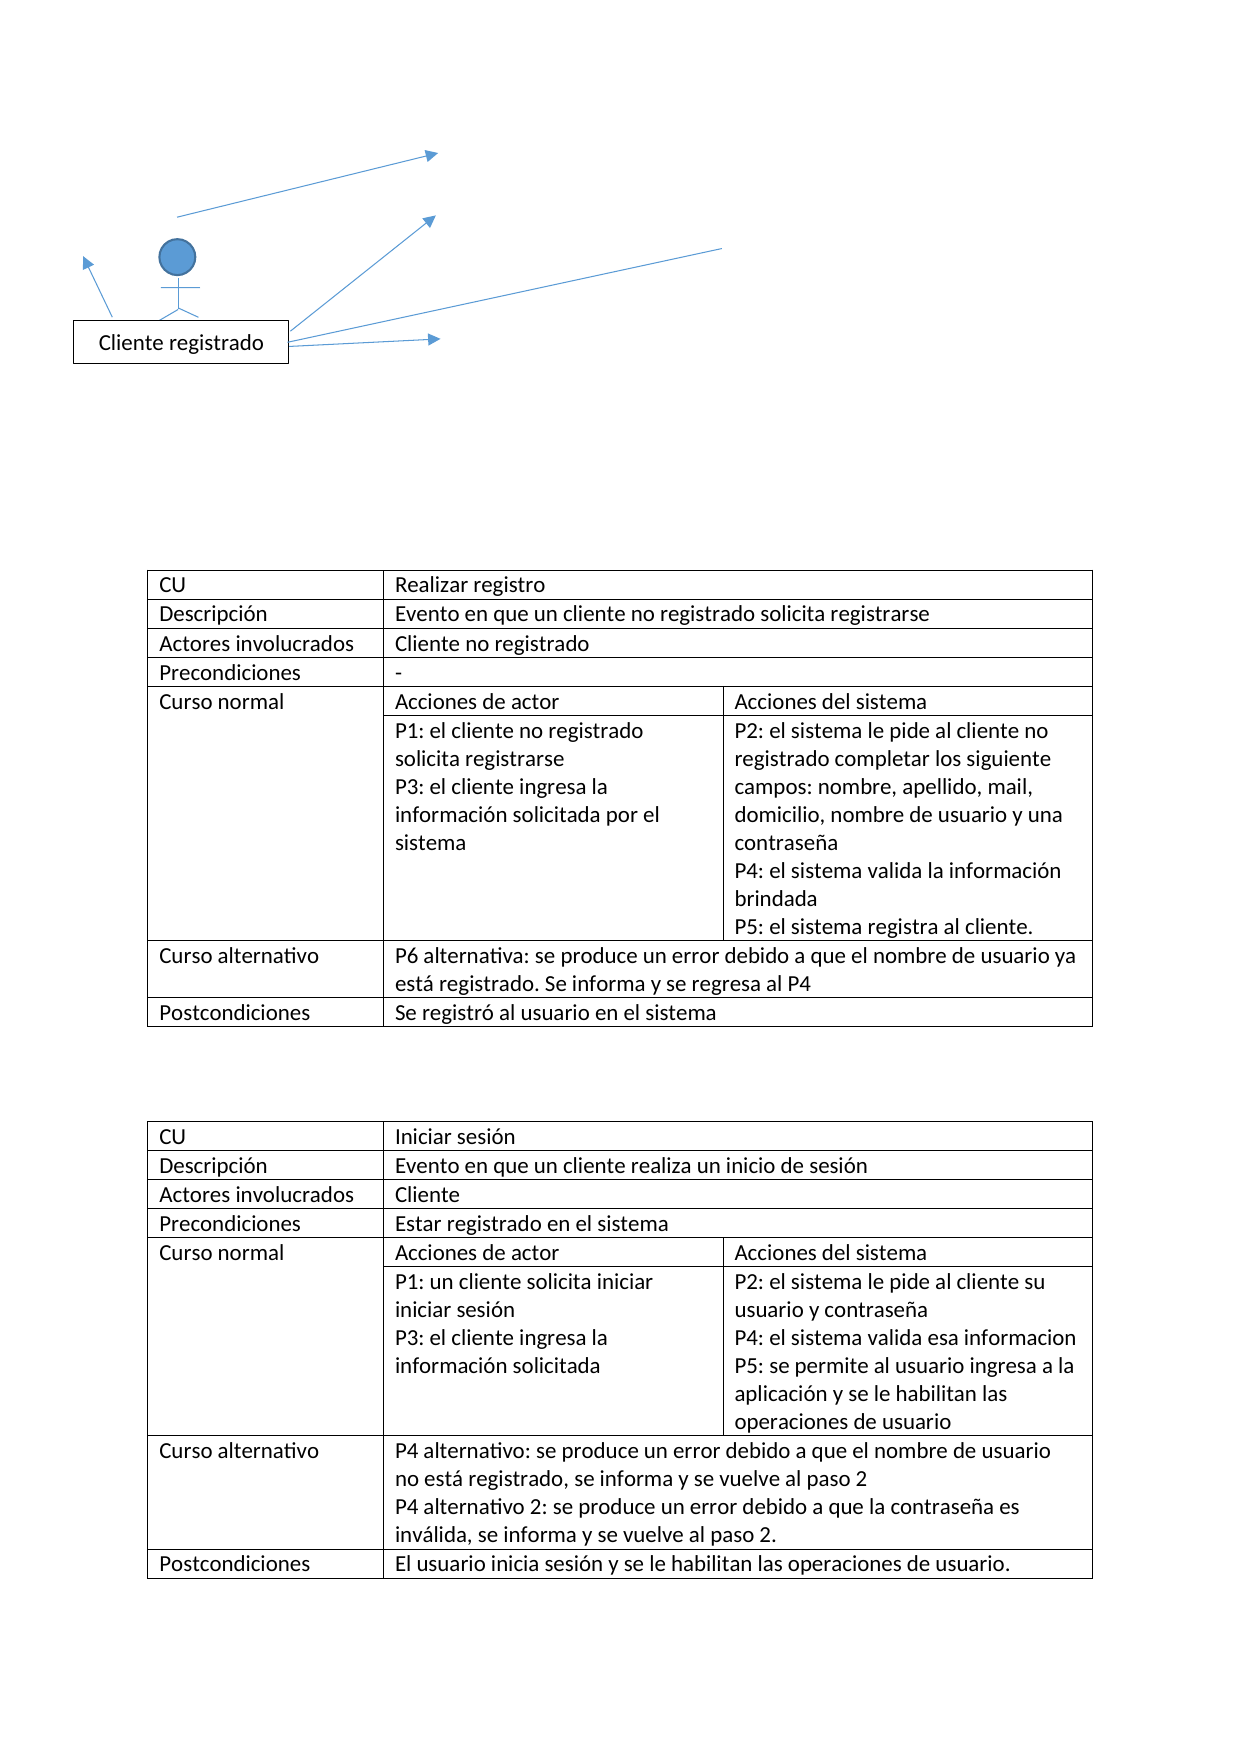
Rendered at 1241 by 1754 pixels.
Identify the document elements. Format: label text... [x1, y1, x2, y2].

table_cell P4 alternativo: se produce un error debido a que el nombre de usuario no está registrado, se informa y se vuelve al paso 2 P4 alternativo 2: se produce un error debido a que la contraseña es inválida, se informa y se vuelve al paso 2. [384, 1436, 1092, 1548]
table_cell Precondiciones [148, 658, 383, 686]
table_cell Cliente [384, 1180, 1092, 1208]
table_cell Cliente no registrado [384, 629, 1092, 657]
table_cell Actores involucrados [148, 1180, 383, 1208]
table_cell Curso normal [148, 1238, 383, 1435]
table_cell Curso alternativo [148, 941, 383, 997]
table_cell El usuario inicia sesión y se le habilitan las operaciones de usuario. [384, 1550, 1092, 1578]
table_cell Curso alternativo [148, 1436, 383, 1548]
table_cell P2: el sistema le pide al cliente no registrado completar los siguiente campos: nombre, apellido, mail, domicilio, nombre de usuario y una contraseña P4: el sistema valida la información brindada P5: el sistema registra al cliente. [724, 716, 1092, 940]
table_header Iniciar sesión [384, 1122, 1092, 1150]
table_cell P6 alternativa: se produce un error debido a que el nombre de usuario ya está registrado. Se informa y se regresa al P4 [384, 941, 1092, 997]
table_cell Acciones de actor [384, 1238, 723, 1266]
table_cell P1: el cliente no registrado solicita registrarse P3: el cliente ingresa la información solicitada por el sistema [384, 716, 723, 940]
table_cell Acciones del sistema [724, 1238, 1092, 1266]
table_cell Acciones del sistema [724, 687, 1092, 715]
table_cell Acciones de actor [384, 687, 723, 715]
table_cell Actores involucrados [148, 629, 383, 657]
table_cell Postcondiciones [148, 998, 383, 1026]
table_cell P1: un cliente solicita iniciar iniciar sesión P3: el cliente ingresa la información solicitada [384, 1267, 723, 1435]
table_header CU [148, 571, 383, 598]
table_header Realizar registro [384, 571, 1092, 598]
table_cell Postcondiciones [148, 1550, 383, 1578]
table_cell Se registró al usuario en el sistema [384, 998, 1092, 1026]
table_cell Descripción [148, 600, 383, 628]
table_cell - [384, 658, 1092, 686]
table_header CU [148, 1122, 383, 1150]
table_cell Evento en que un cliente realiza un inicio de sesión [384, 1151, 1092, 1179]
table_cell P2: el sistema le pide al cliente su usuario y contraseña P4: el sistema valida esa informacion P5: se permite al usuario ingresa a la aplicación y se le habilitan las operaciones de usuario [724, 1267, 1092, 1435]
table_cell Evento en que un cliente no registrado solicita registrarse [384, 600, 1092, 628]
table_cell Estar registrado en el sistema [384, 1209, 1092, 1237]
table_cell Curso normal [148, 687, 383, 940]
table_cell Descripción [148, 1151, 383, 1179]
table_cell Precondiciones [148, 1209, 383, 1237]
